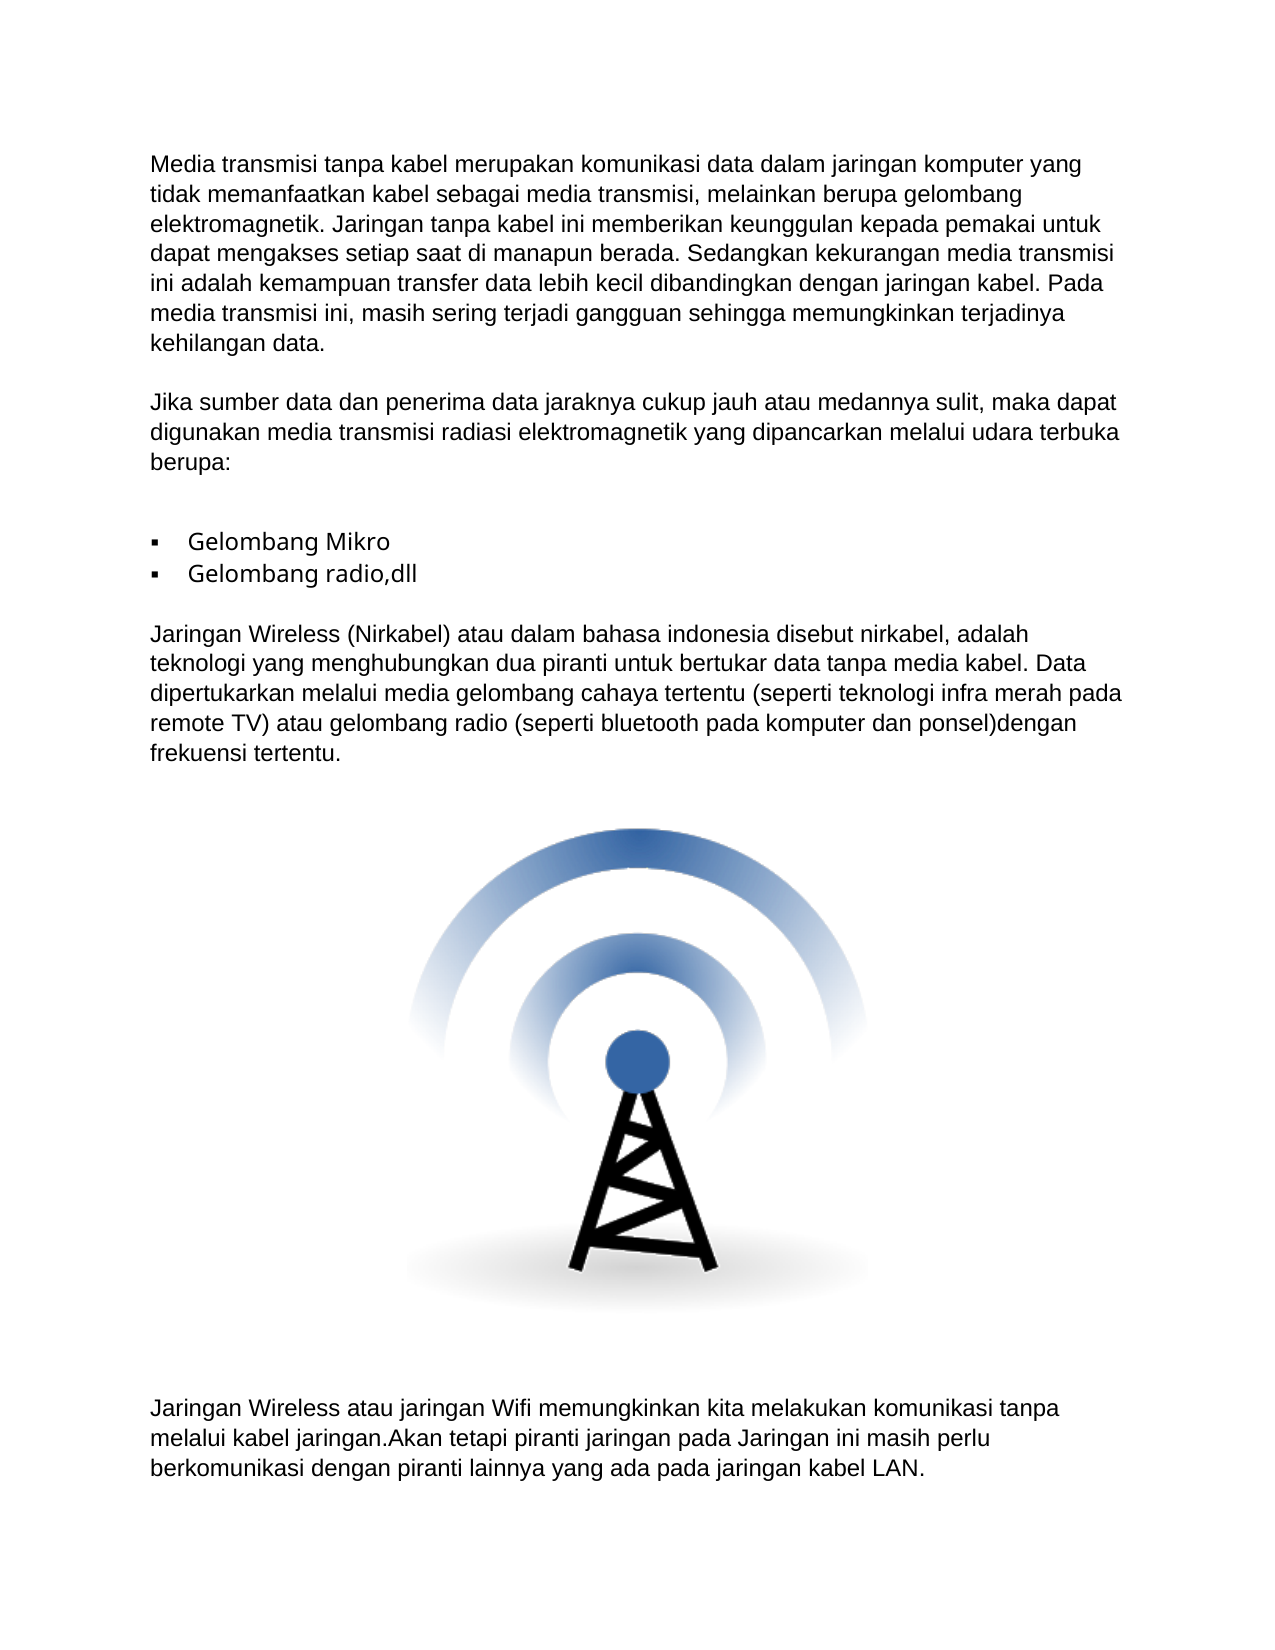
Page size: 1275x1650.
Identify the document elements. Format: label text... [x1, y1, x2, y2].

picture [407, 815, 868, 1316]
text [150, 1334, 1125, 1481]
text Media transmisi tanpa kabel merupakan komunikasi data dalam jaringan komputer yang tidak memanfaatkan kabel sebagai media transmisi, melainkan berupa gelombang elektromagnetik. Jaringan tanpa kabel ini memberikan keunggulan kepada pemakai untuk dapat mengakses setiap saat di manapun berada. Sedangkan kekurangan media transmisi ini adalah kemampuan transfer data lebih kecil dibandingkan dengan jaringan kabel. Pada media transmisi ini, masih sering terjadi gangguan sehingga memungkinkan terjadinya kehilangan data. Jika sumber data dan penerima data jaraknya cukup jauh atau medannya sulit, maka dapat digunakan media transmisi radiasi elektromagnetik yang dipancarkan melalui udara terbuka berupa: [150, 150, 1125, 506]
list Gelombang radio,dll [150, 557, 1125, 590]
text Jaringan Wireless (Nirkabel) atau dalam bahasa indonesia disebut nirkabel, adalah teknologi yang menghubungkan dua piranti untuk bertukar data tanpa media kabel. Data dipertukarkan melalui media gelombang cahaya tertentu (seperti teknologi infra merah pada remote TV) atau gelombang radio (seperti bluetooth pada komputer dan ponsel)dengan frekuensi tertentu. [150, 590, 1125, 797]
list Gelombang Mikro [150, 524, 1125, 557]
